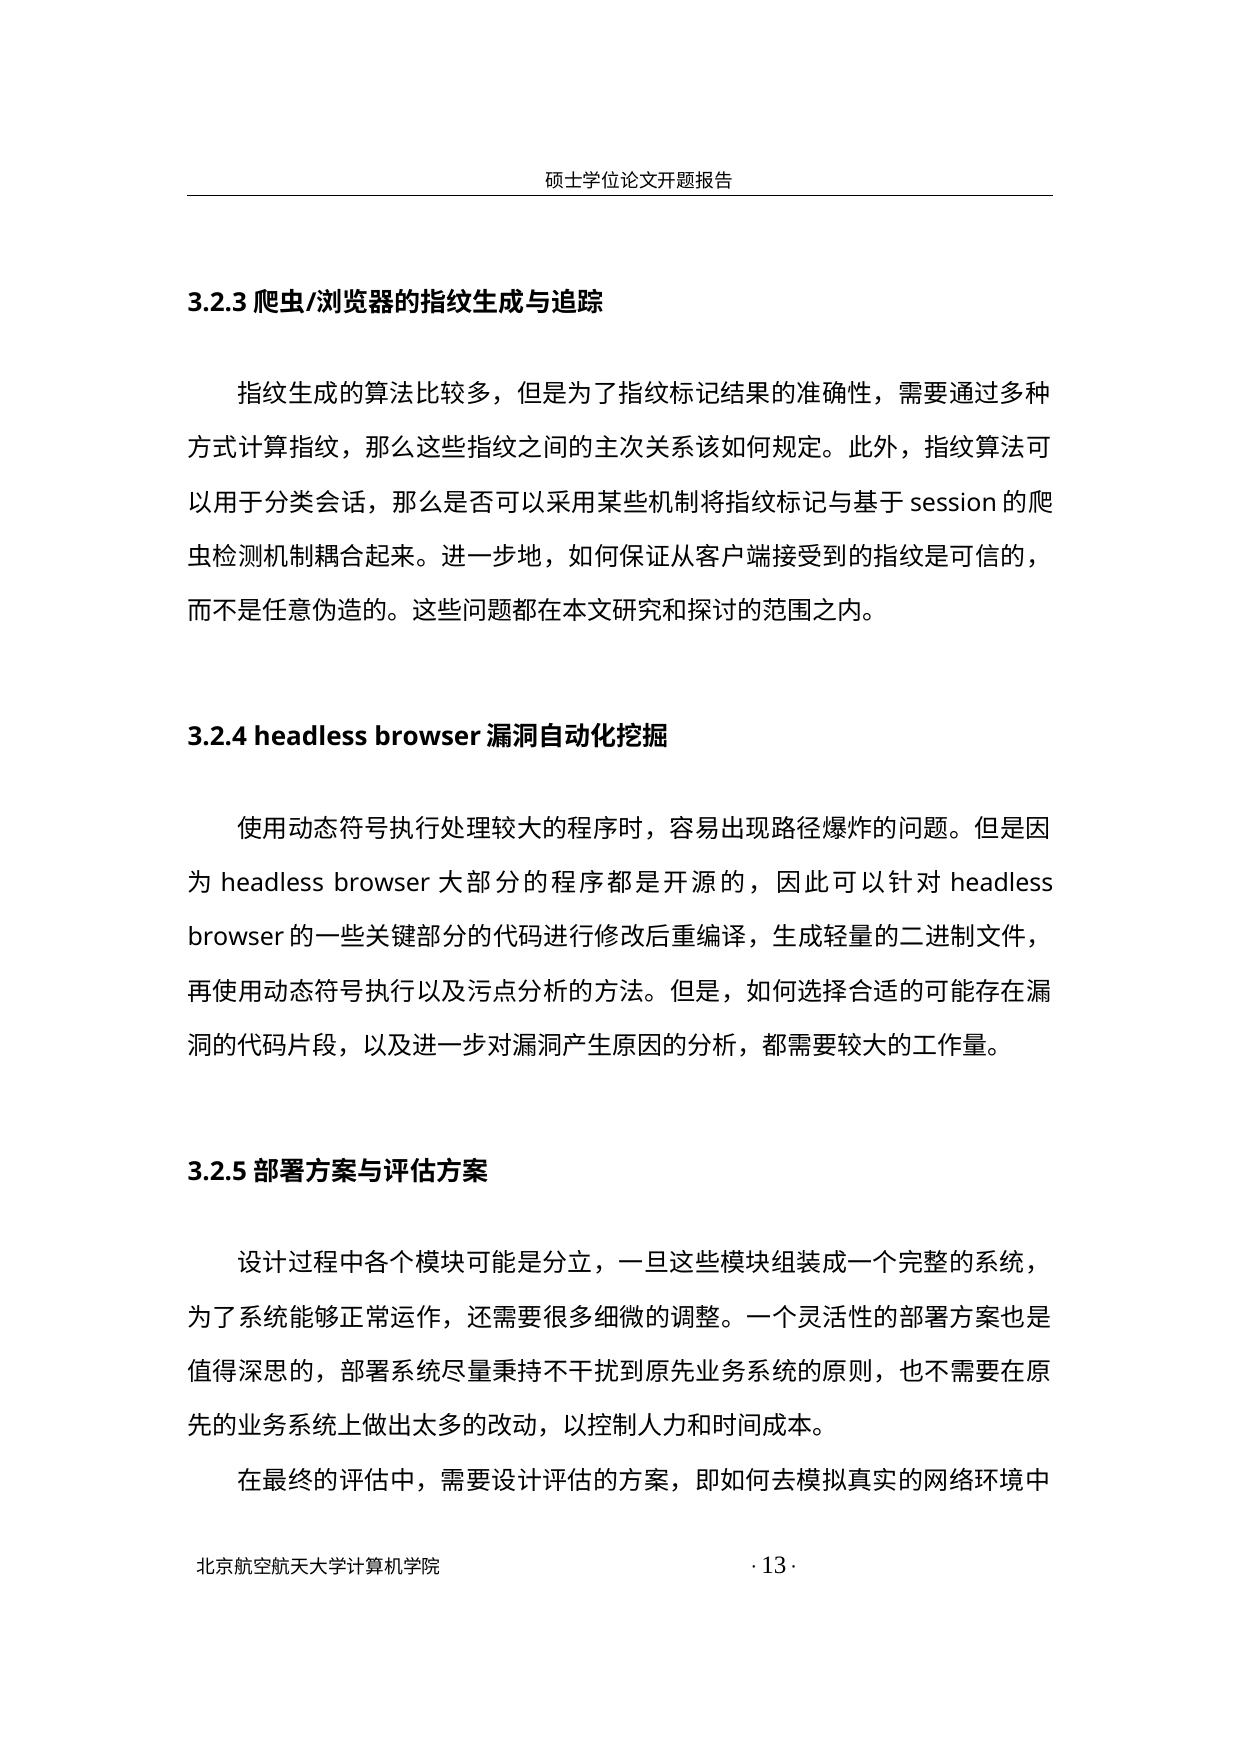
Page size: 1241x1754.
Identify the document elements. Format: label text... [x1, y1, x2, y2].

subtitle 3.2.4 headless browser漏洞自动化挖掘 [187, 715, 1053, 753]
text 指纹生成的算法比较多，但是为了指纹标记结果的准确性，需要通过多种方式计算指纹，那么这些指纹之间的主次关系该如何规定。此外，指纹算法可以用于分类会话，那么是否可以采用某些机制将指纹标记与基于session的爬虫检测机制耦合起来。进一步地，如何保证从客户端接受到的指纹是可信的，而不是任意伪造的。这些问题都在本文研究和探讨的范围之内。 [187, 373, 1053, 627]
subtitle 3.2.5 部署方案与评估方案 [187, 1150, 1053, 1188]
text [187, 1460, 1053, 1496]
text 设计过程中各个模块可能是分立，一旦这些模块组装成一个完整的系统，为了系统能够正常运作，还需要很多细微的调整。一个灵活性的部署方案也是值得深思的，部署系统尽量秉持不干扰到原先业务系统的原则，也不需要在原先的业务系统上做出太多的改动，以控制人力和时间成本。 [187, 1243, 1053, 1442]
text 使用动态符号执行处理较大的程序时，容易出现路径爆炸的问题。但是因为headless browser大部分的程序都是开源的，因此可以针对headless browser的一些关键部分的代码进行修改后重编译，生成轻量的二进制文件，再使用动态符号执行以及污点分析的方法。但是，如何选择合适的可能存在漏洞的代码片段，以及进一步对漏洞产生原因的分析，都需要较大的工作量。 [187, 808, 1053, 1062]
subtitle 3.2.3 爬虫/浏览器的指纹生成与追踪 [187, 281, 1053, 319]
